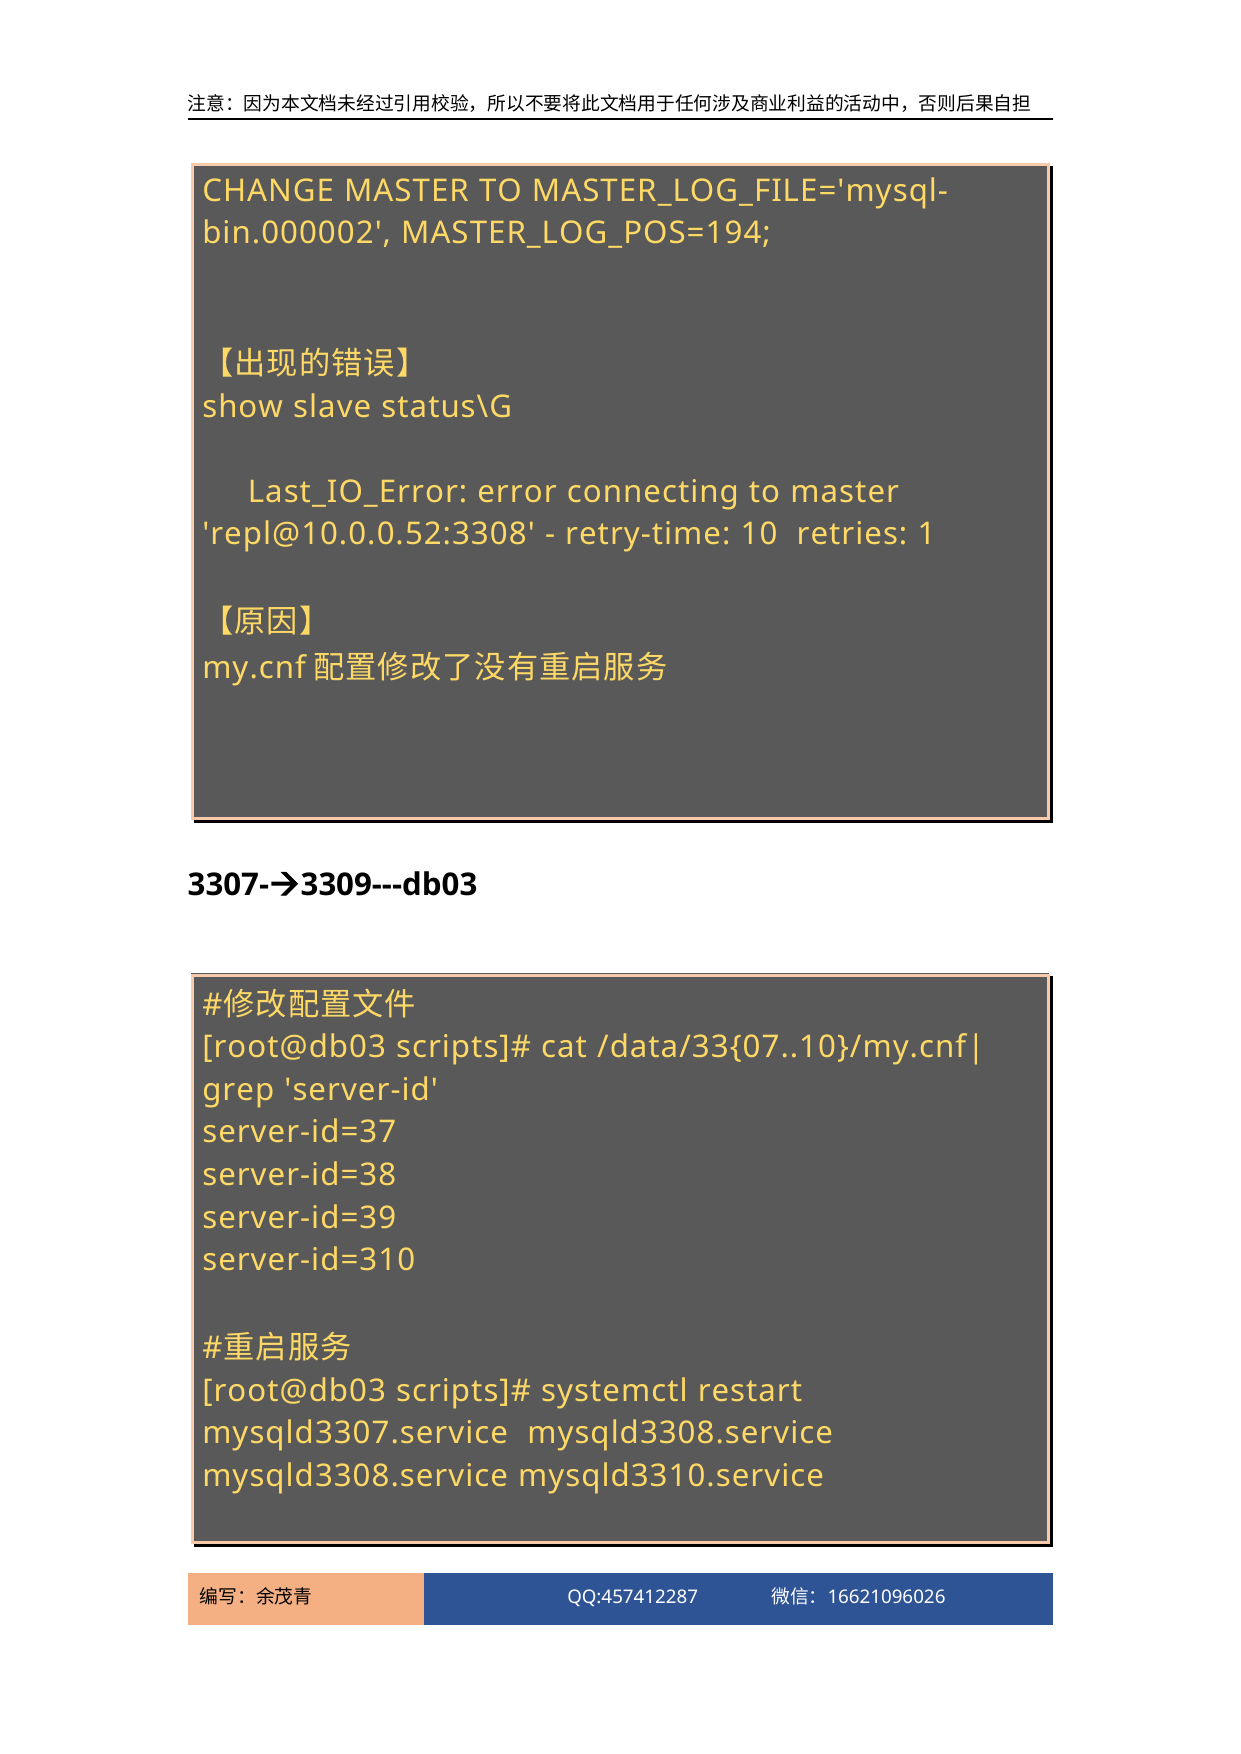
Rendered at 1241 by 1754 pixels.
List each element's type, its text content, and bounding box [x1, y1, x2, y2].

text server-id=310 [194, 1232, 1047, 1274]
text CHANGE MASTER TO MASTER_LOG_FILE='mysql-bin.000002', MASTER_LOG_POS=194; [194, 166, 1047, 248]
text #修改配置文件 [194, 977, 1047, 1019]
text server-id=39 [194, 1189, 1047, 1232]
subtitle 3307-3309---db03 [187, 850, 1053, 915]
text 【出现的错误】 [194, 333, 1047, 378]
text server-id=38 [194, 1147, 1047, 1189]
text my.cnf配置修改了没有重启服务 [194, 637, 1047, 682]
text show slave status\G [194, 378, 1047, 421]
text server-id=37 [194, 1104, 1047, 1147]
text Last_IO_Error: error connecting to master 'repl@10.0.0.52:3308' - retry-time: 10 retries: 1 [194, 463, 1047, 549]
text 【原因】 [194, 591, 1047, 637]
text #重启服务 [194, 1317, 1047, 1363]
text [root@db03 scripts]# systemctl restart mysqld3307.service mysqld3308.service mysqld3308.service mysqld3310.service [194, 1363, 1047, 1490]
text [root@db03 scripts]# cat /data/33{07..10}/my.cnf|grep 'server-id' [194, 1019, 1047, 1104]
